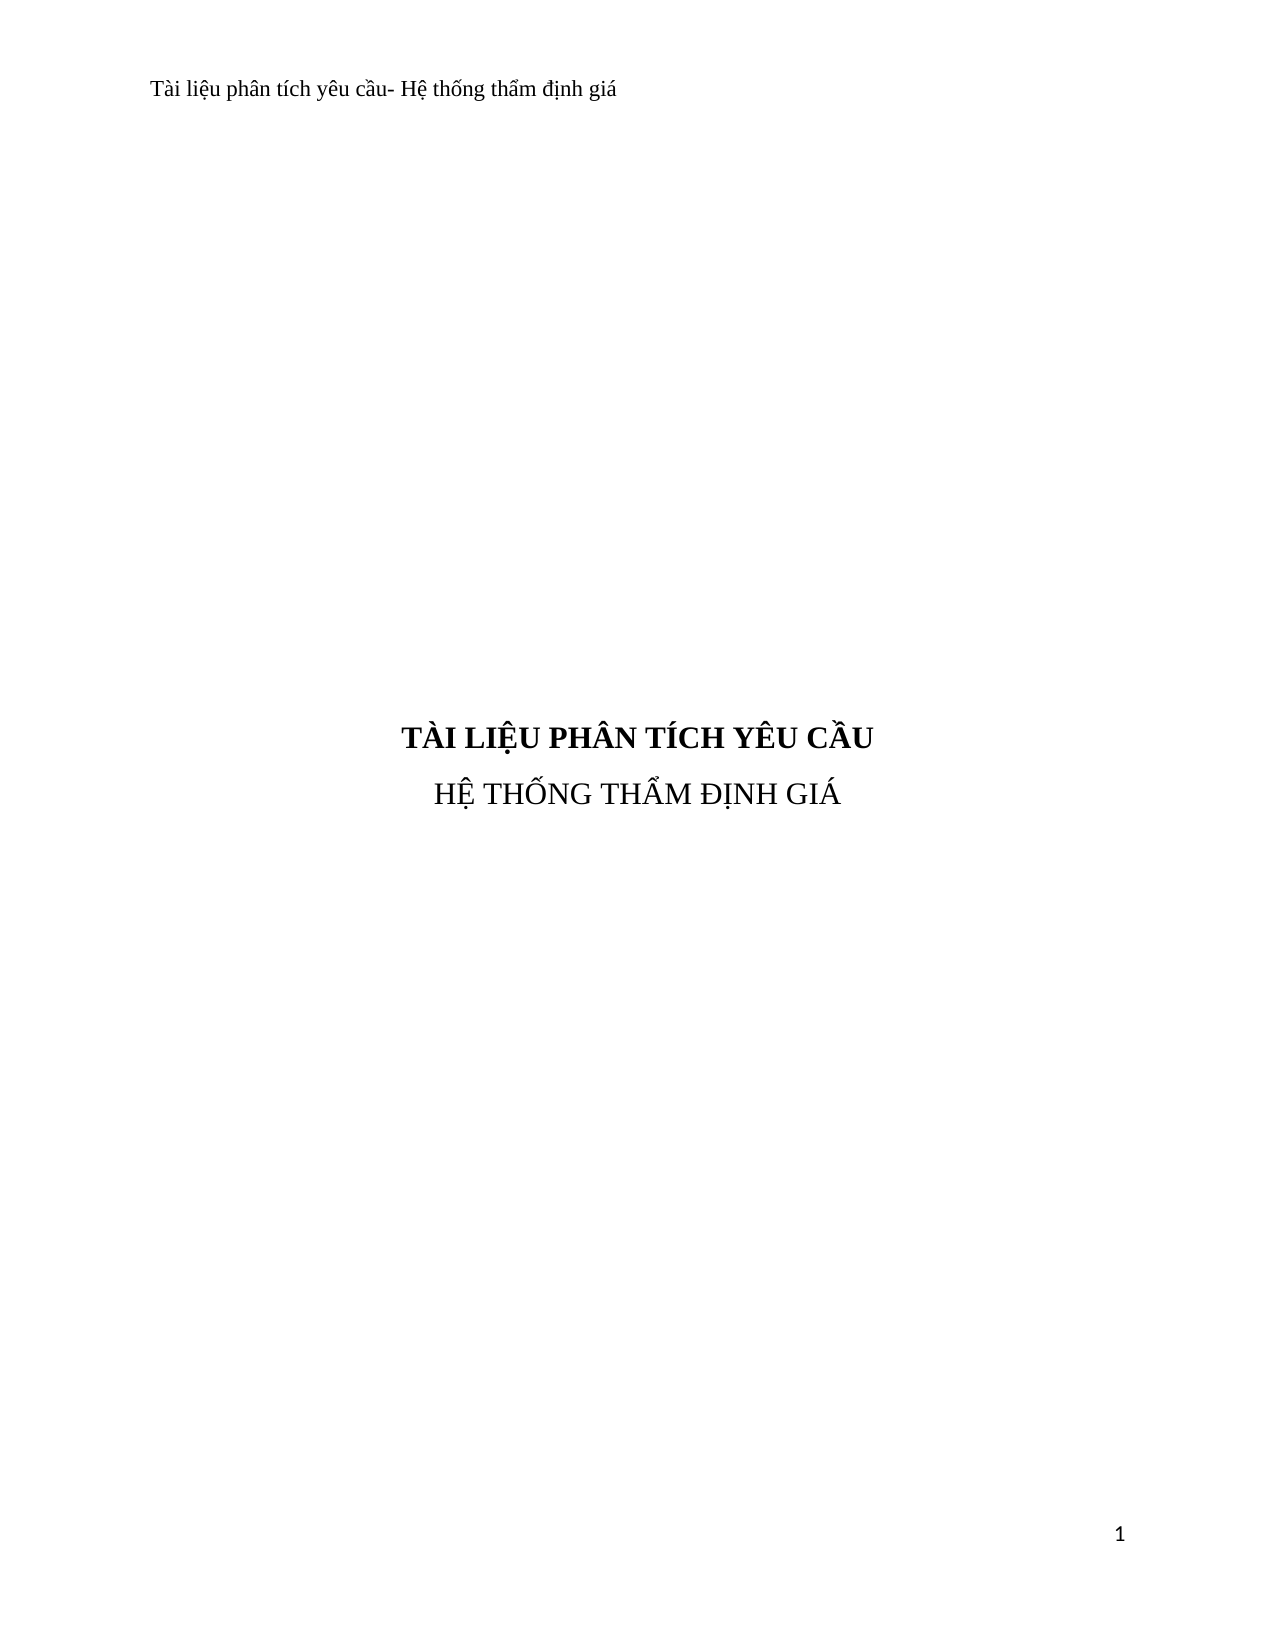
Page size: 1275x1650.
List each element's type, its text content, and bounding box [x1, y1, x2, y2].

text TÀI LIỆU PHÂN TÍCH YÊU CẦU [150, 719, 1125, 755]
text HỆ THỐNG THẨM ĐỊNH GIÁ [150, 775, 1125, 811]
